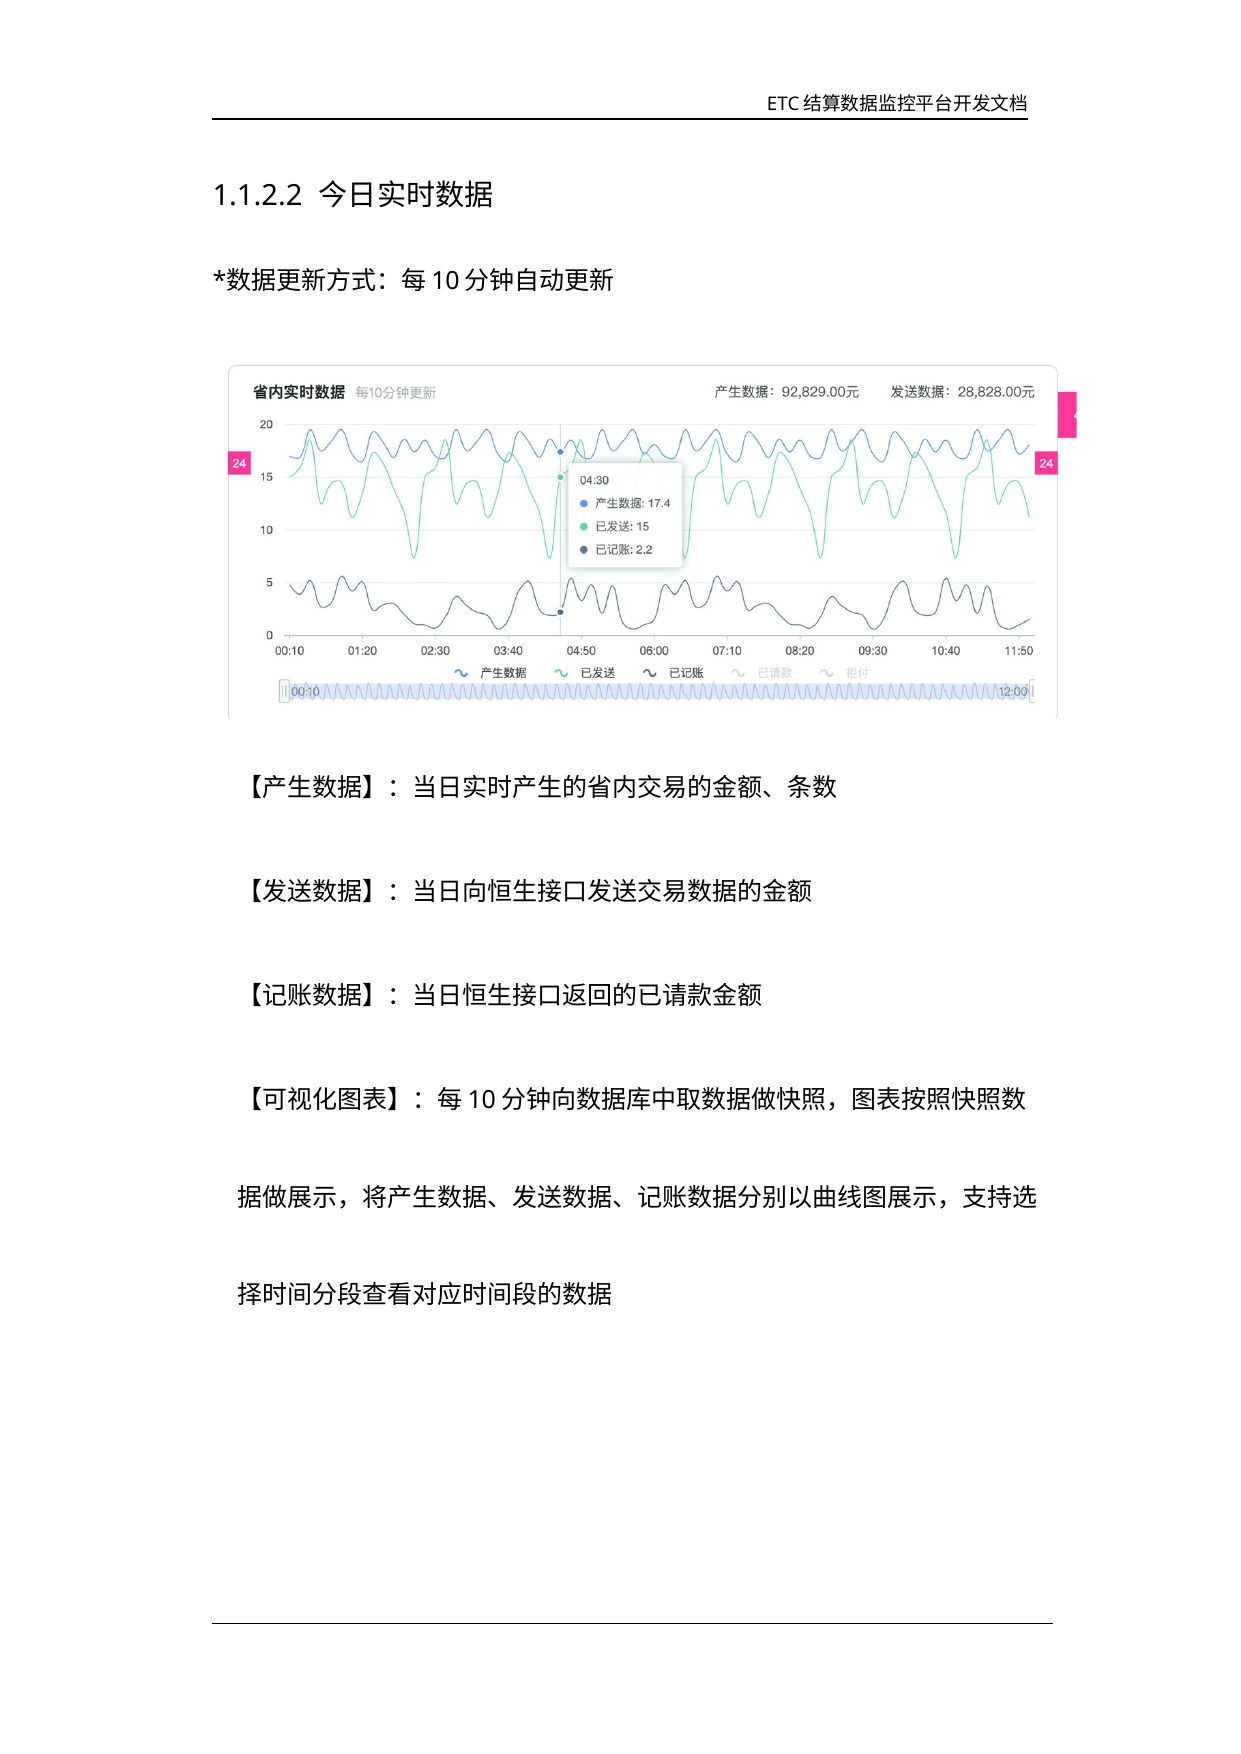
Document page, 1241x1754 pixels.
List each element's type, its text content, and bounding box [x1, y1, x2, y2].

subtitle 今日实时数据 [212, 161, 1028, 226]
picture [212, 347, 1077, 718]
text 【产生数据】：当日实时产生的省内交易的金额、条数 [237, 753, 1043, 818]
text *数据更新方式：每10分钟自动更新 [212, 246, 1028, 311]
text 【发送数据】：当日向恒生接口发送交易数据的金额 [237, 857, 1043, 922]
text 【可视化图表】：每10分钟向数据库中取数据做快照，图表按照快照数据做展示，将产生数据、发送数据、记账数据分别以曲线图展示，支持选择时间分段查看对应时间段的数据 [237, 1065, 1043, 1325]
text 【记账数据】：当日恒生接口返回的已请款金额 [237, 961, 1043, 1026]
